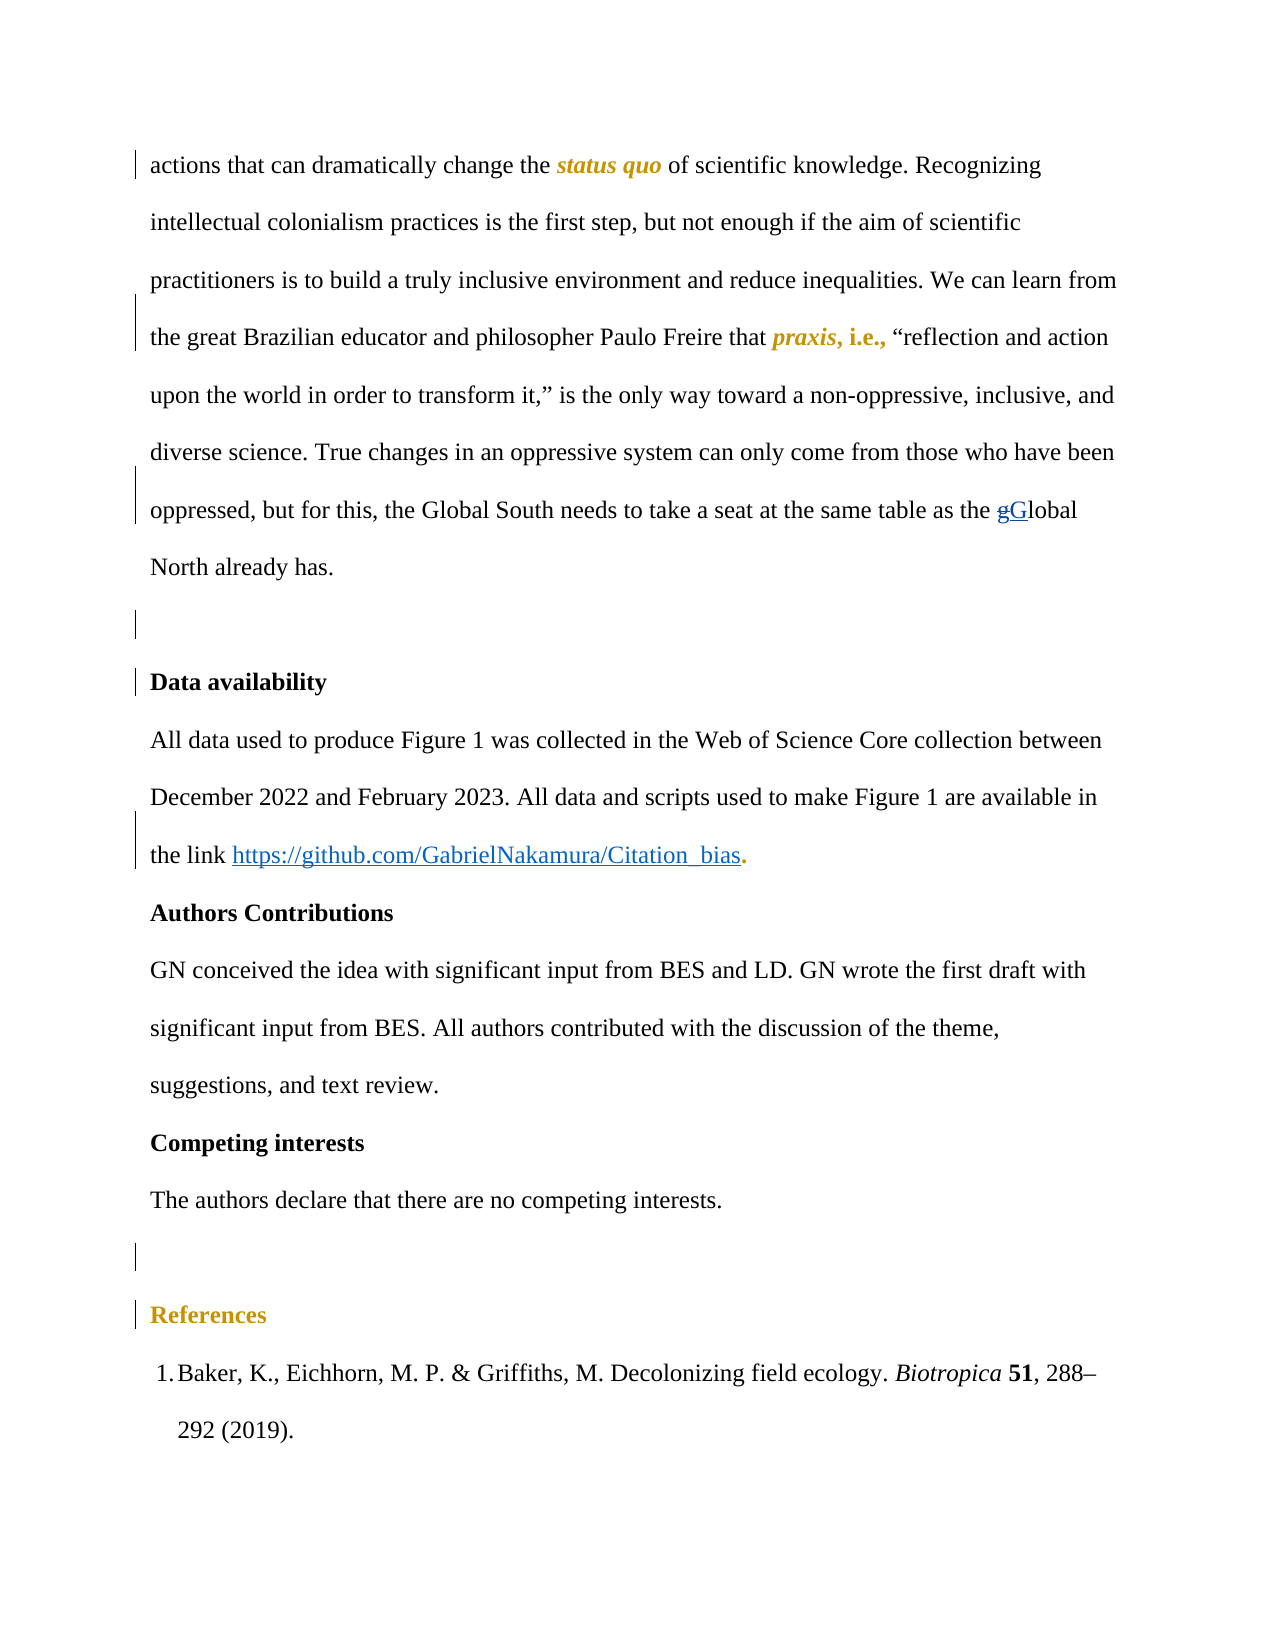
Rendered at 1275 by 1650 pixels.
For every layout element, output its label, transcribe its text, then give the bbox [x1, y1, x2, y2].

text 1. Baker, K., Eichhorn, M. P. & Griffiths, M. Decolonizing field ecology. Biotropica 51, 288–292 (2019). [150, 1358, 1125, 1444]
text Data availability [150, 667, 1125, 696]
text GN conceived the idea with significant input from BES and LD. GN wrote the first draft with significant input from BES. All authors contributed with the discussion of the theme, suggestions, and text review. [150, 955, 1125, 1099]
text References [150, 1300, 1125, 1329]
text Authors Contributions [150, 898, 1125, 926]
text The authors declare that there are no competing interests. [150, 1185, 1125, 1214]
text Competing interests [150, 1128, 1125, 1156]
text All data used to produce Figure 1 was collected in the Web of Science Core collection between December 2022 and February 2023. All data and scripts used to make Figure 1 are available in the link https://github.com/GabrielNakamura/Citation_bias. [150, 725, 1125, 897]
